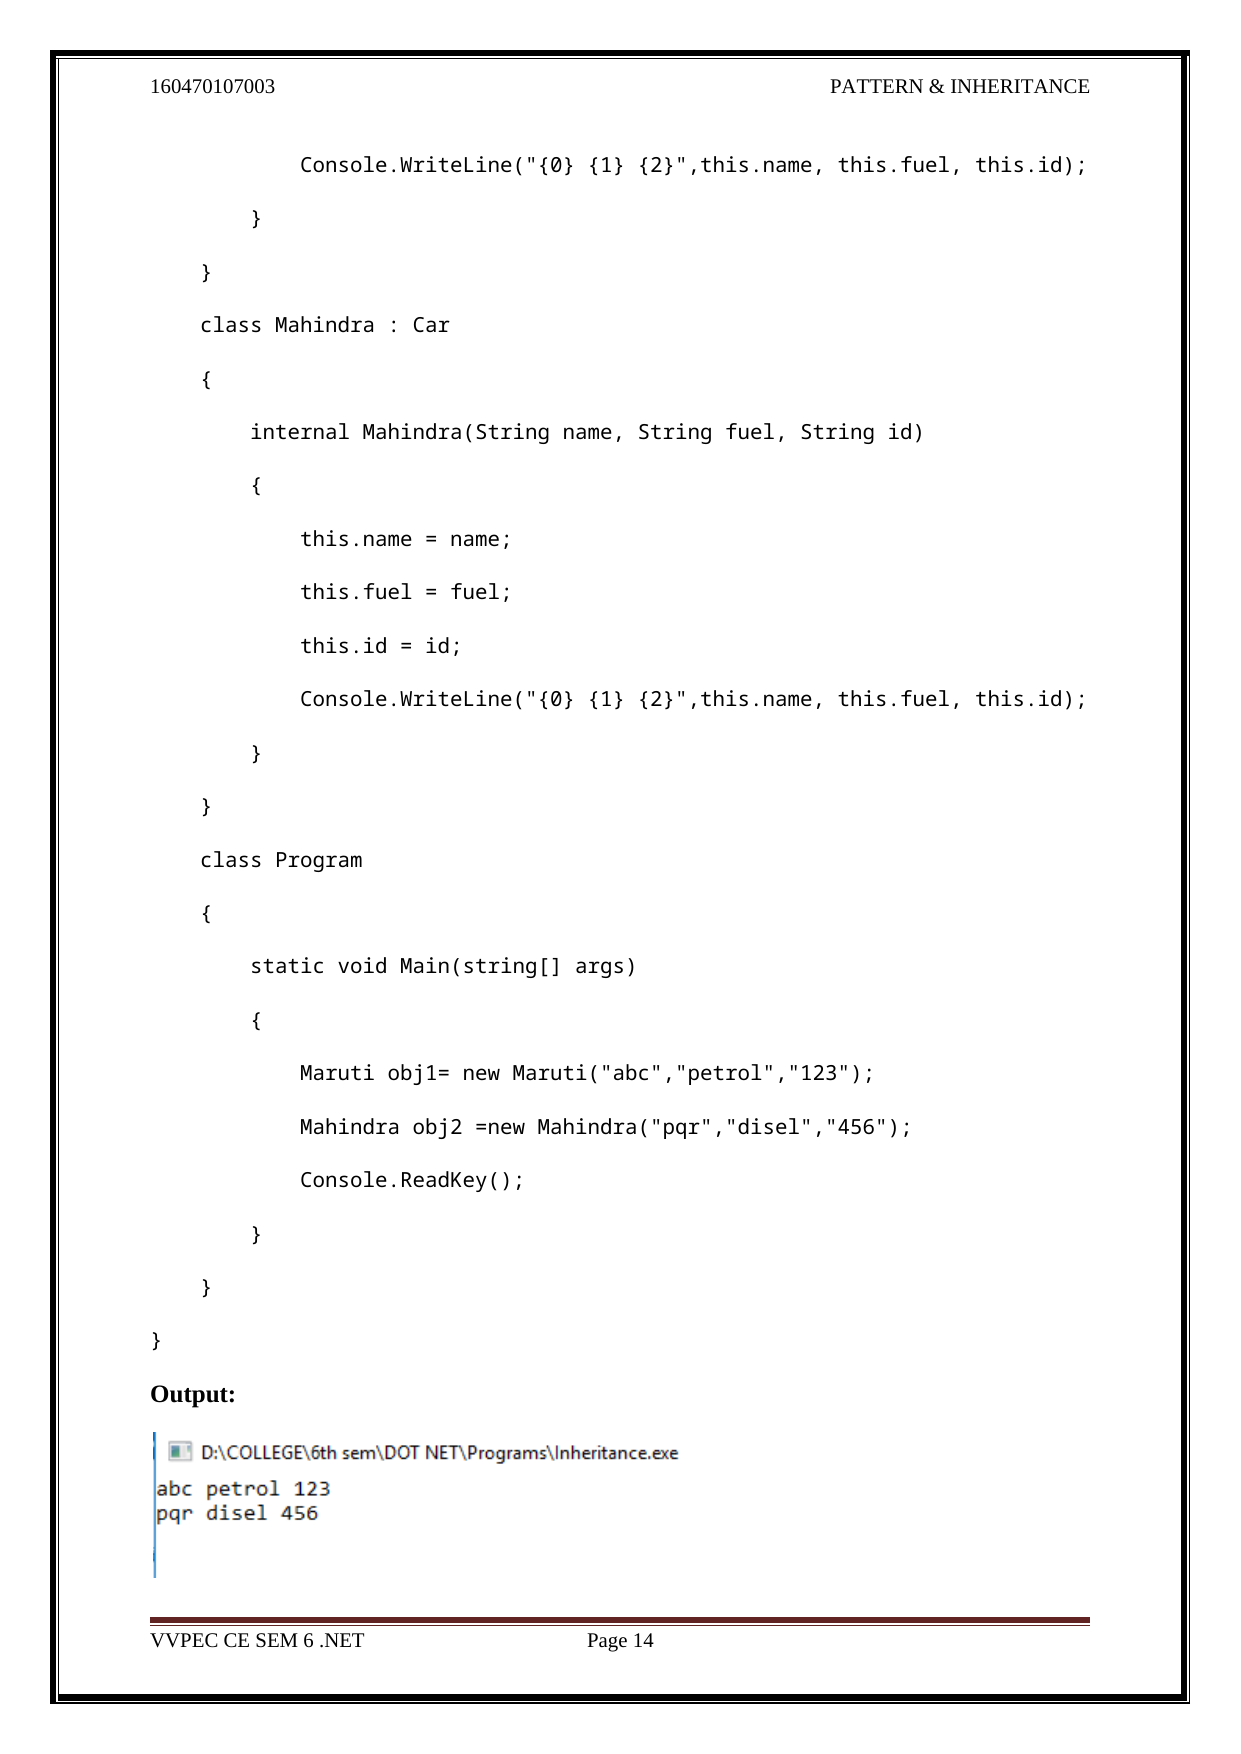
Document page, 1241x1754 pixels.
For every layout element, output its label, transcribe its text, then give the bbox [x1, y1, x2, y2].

text Console.WriteLine("{0} {1} {2}",this.name, this.fuel, this.id); [150, 684, 1090, 713]
text { [150, 471, 1090, 499]
text internal Mahindra(String name, String fuel, String id) [150, 417, 1090, 446]
text { [150, 364, 1090, 392]
text class Program [150, 845, 1090, 873]
picture [153, 1432, 1088, 1578]
text } [150, 203, 1090, 232]
text } [150, 1219, 1090, 1247]
text { [150, 898, 1090, 927]
text { [150, 1005, 1090, 1033]
text this.fuel = fuel; [150, 577, 1090, 606]
text Mahindra obj2 =new Mahindra("pqr","disel","456"); [150, 1112, 1090, 1140]
text } [150, 257, 1090, 285]
text Console.WriteLine("{0} {1} {2}",this.name, this.fuel, this.id); [150, 150, 1090, 178]
text Console.ReadKey(); [150, 1165, 1090, 1194]
text Output: [150, 1379, 1090, 1408]
text this.id = id; [150, 631, 1090, 659]
text } [150, 738, 1090, 766]
text } [150, 791, 1090, 820]
text Maruti obj1= new Maruti("abc","petrol","123"); [150, 1058, 1090, 1087]
text this.name = name; [150, 524, 1090, 552]
text static void Main(string[] args) [150, 952, 1090, 980]
text } [150, 1272, 1090, 1301]
text } [150, 1326, 1090, 1354]
text class Mahindra : Car [150, 310, 1090, 339]
